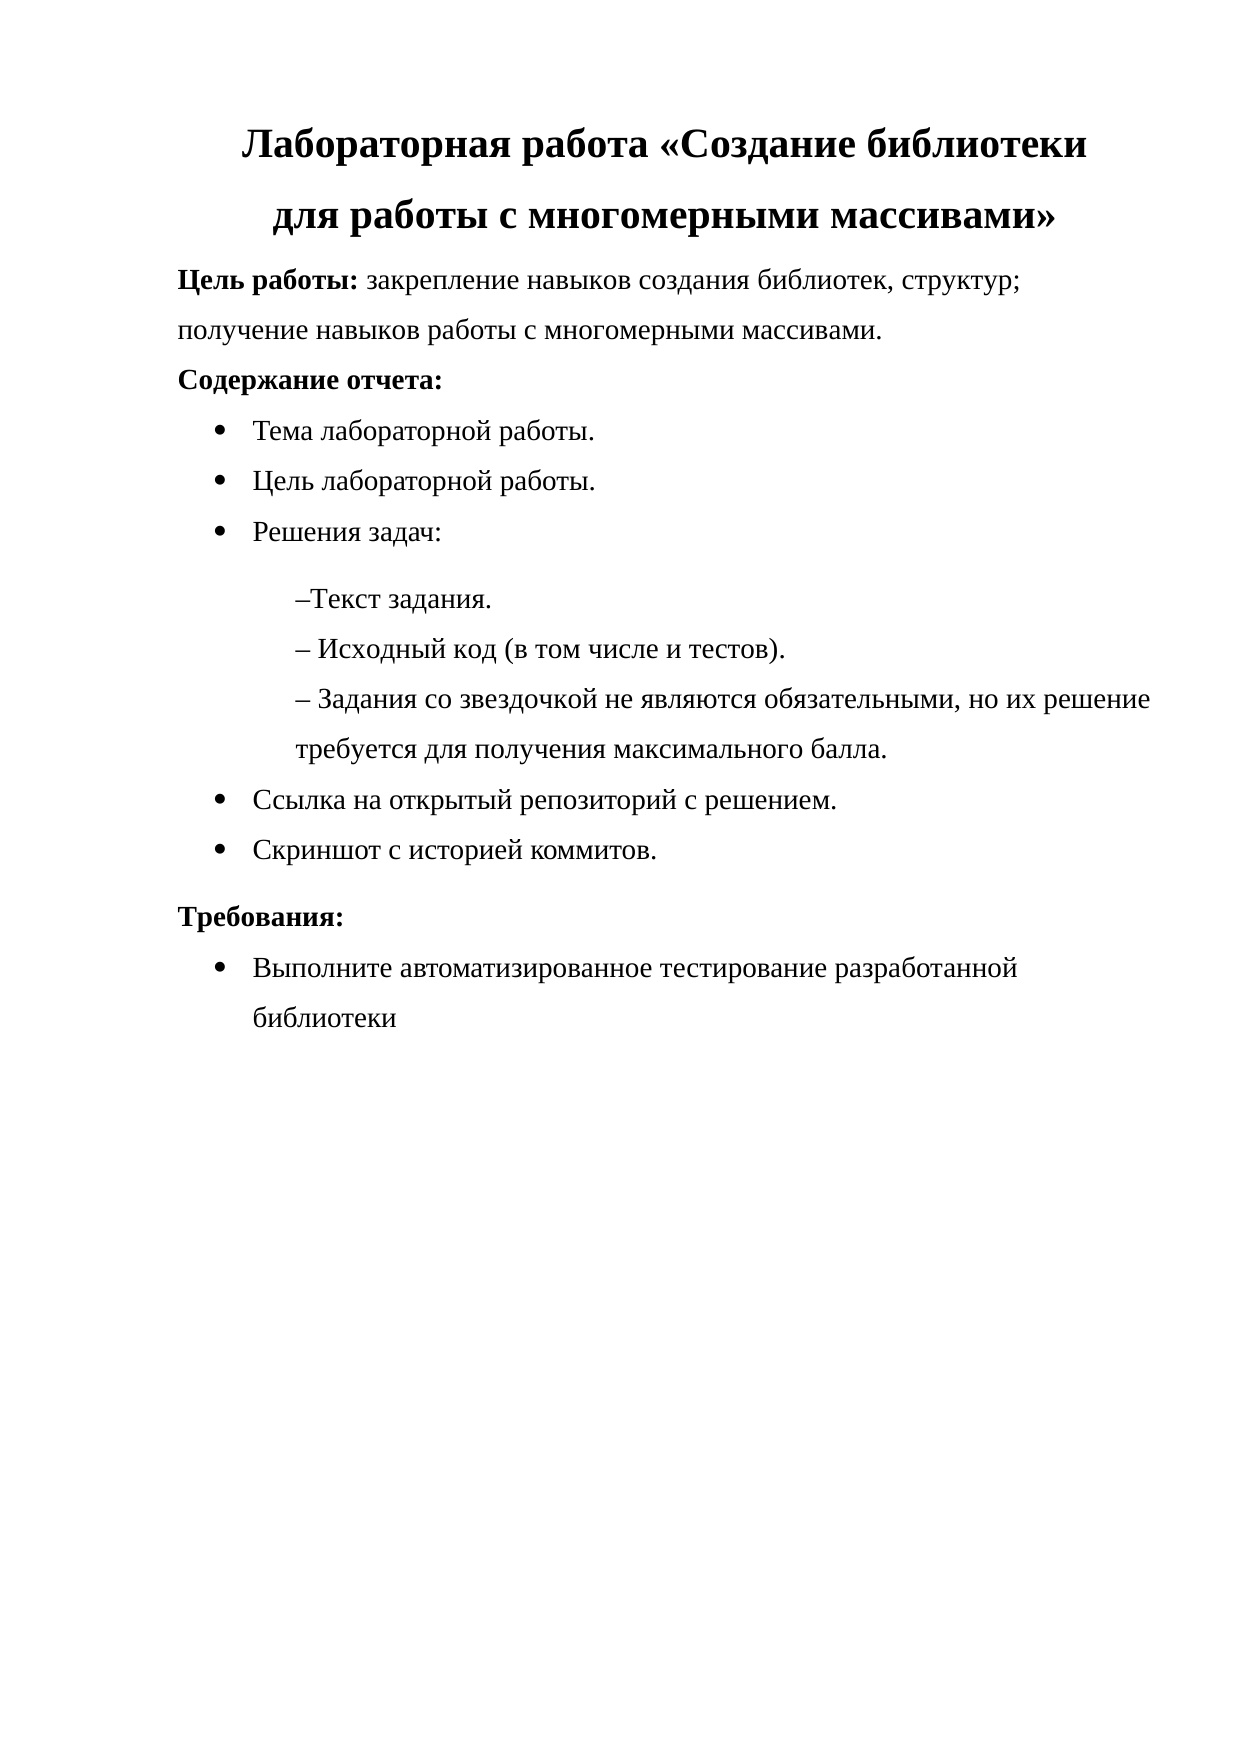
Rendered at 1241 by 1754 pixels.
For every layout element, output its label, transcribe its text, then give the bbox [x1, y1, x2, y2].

text Содержание отчета: [177, 362, 1152, 396]
text для работы с многомерными массивами» [177, 190, 1152, 238]
text – Задания со звездочкой не являются обязательными, но их решение требуется для получения максимального балла. [295, 681, 1152, 765]
list Тема лабораторной работы. [215, 413, 1152, 446]
list Ссылка на открытый репозиторий с решением. [215, 782, 1152, 816]
text –Текст задания. [295, 581, 1152, 614]
text Требования: [177, 899, 1152, 933]
list Решения задач: [215, 514, 1152, 547]
text Лабораторная работа «Создание библиотеки [177, 118, 1152, 166]
list Выполните автоматизированное тестирование разработанной библиотеки [215, 950, 1152, 1034]
list Скриншот с историей коммитов. [215, 832, 1152, 866]
text Цель работы: закрепление навыков создания библиотек, структур; получение навыков работы с многомерными массивами. [177, 262, 1152, 346]
list Цель лабораторной работы. [215, 463, 1152, 497]
text – Исходный код (в том числе и тестов). [295, 631, 1152, 664]
